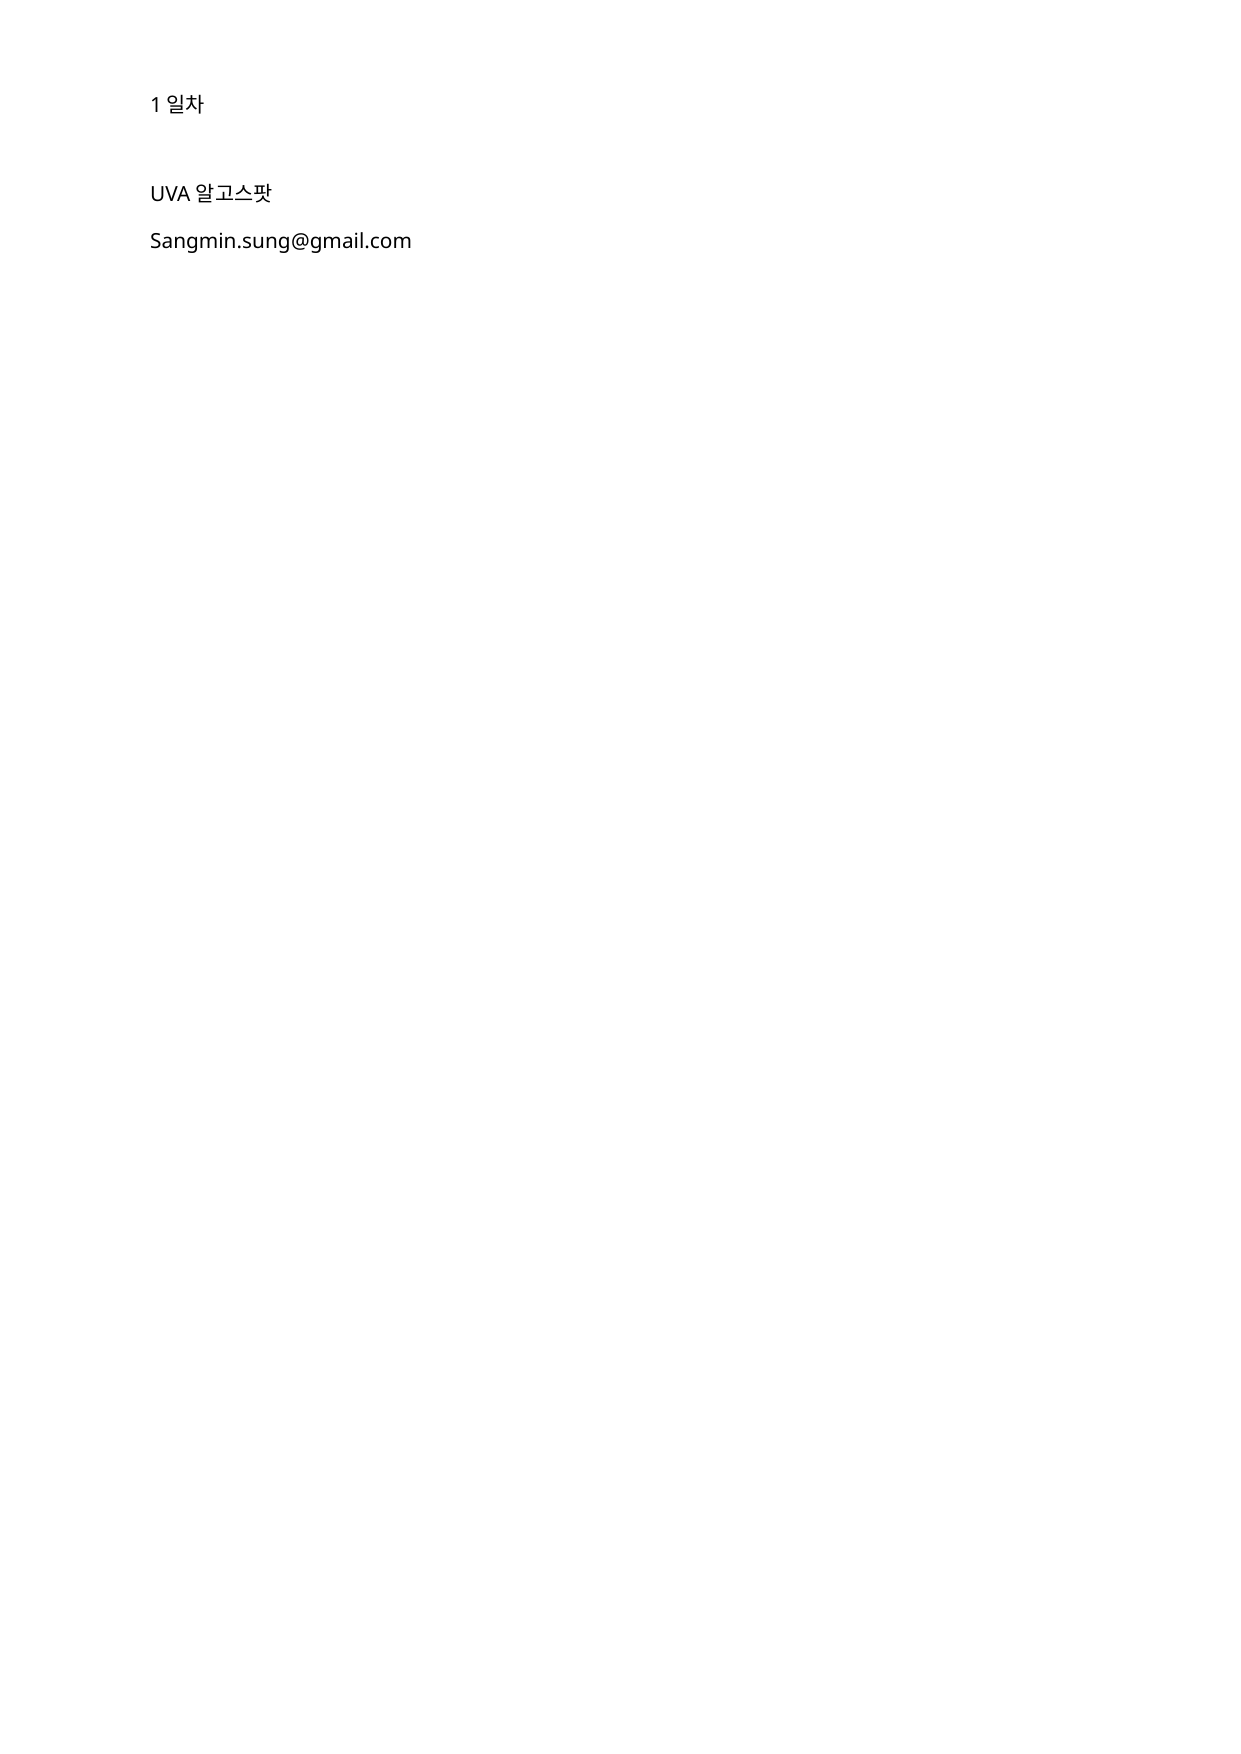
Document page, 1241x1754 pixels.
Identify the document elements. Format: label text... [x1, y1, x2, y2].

text UVA 알고스팟 [150, 177, 1090, 207]
text Sangmin.sung@gmail.com [150, 227, 1090, 255]
